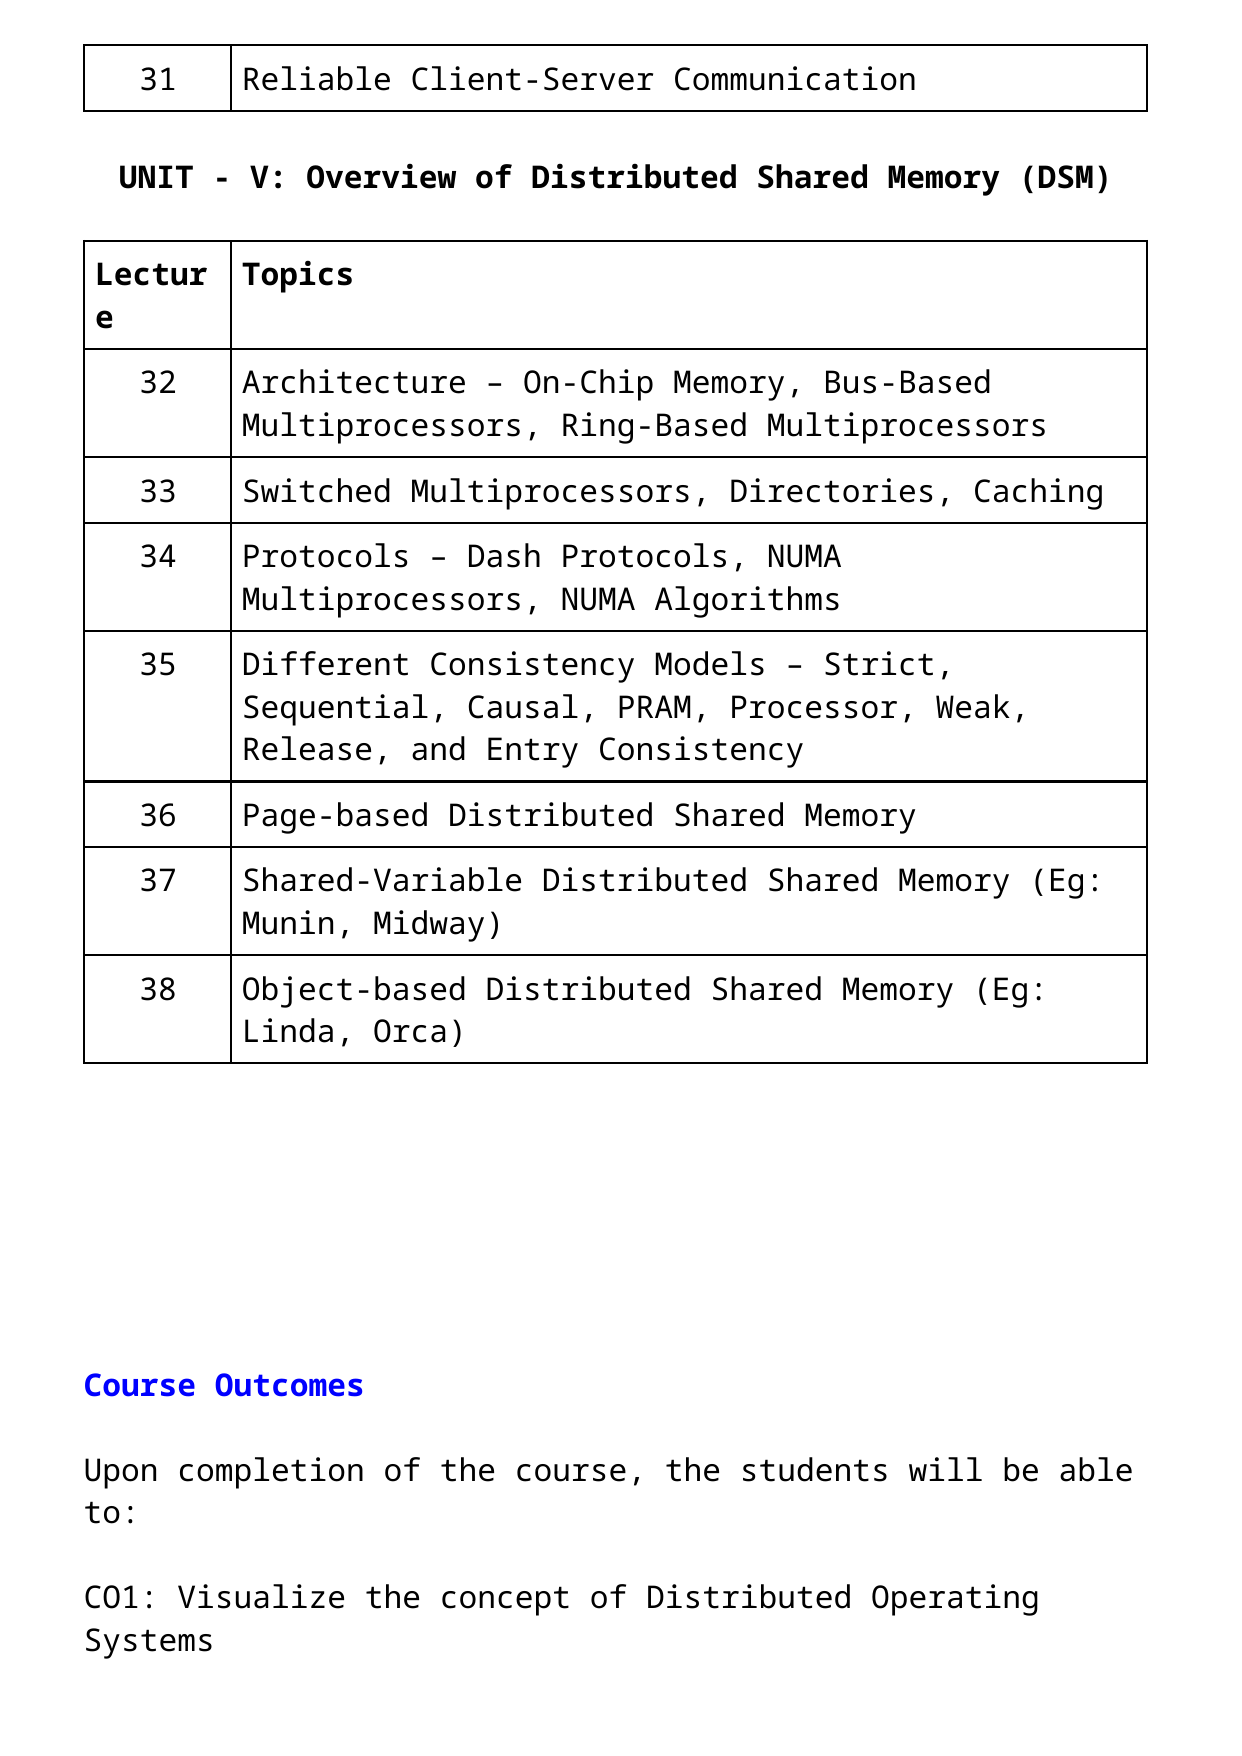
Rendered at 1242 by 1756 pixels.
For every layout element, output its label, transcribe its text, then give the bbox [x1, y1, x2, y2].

table_cell 35 [85, 632, 230, 780]
table_cell 36 [85, 783, 230, 846]
table_cell Architecture – On-Chip Memory, Bus-Based Multiprocessors, Ring-Based Multiprocessors [232, 350, 1146, 456]
text Course Outcomes [83, 1362, 1148, 1405]
table_cell Reliable Client-Server Communication [232, 46, 1146, 110]
table_cell 34 [85, 524, 230, 630]
table_cell 38 [85, 956, 230, 1062]
table_cell 32 [85, 350, 230, 456]
table_cell 37 [85, 848, 230, 954]
table_cell Different Consistency Models – Strict, Sequential, Causal, PRAM, Processor, Weak, Release, and Entry Consistency [232, 632, 1146, 780]
text Upon completion of the course, the students will be able to: [83, 1448, 1148, 1533]
table_cell Protocols – Dash Protocols, NUMA Multiprocessors, NUMA Algorithms [232, 524, 1146, 630]
table_cell Object-based Distributed Shared Memory (Eg: Linda, Orca) [232, 956, 1146, 1062]
table_header Topics [232, 242, 1146, 348]
table_header Lecture [85, 242, 230, 348]
table_cell 33 [85, 458, 230, 522]
table_cell Shared-Variable Distributed Shared Memory (Eg: Munin, Midway) [232, 848, 1146, 954]
table_cell Page-based Distributed Shared Memory [232, 783, 1146, 846]
table_cell Switched Multiprocessors, Directories, Caching [232, 458, 1146, 522]
table_cell 31 [85, 46, 230, 110]
text UNIT - V: Overview of Distributed Shared Memory (DSM) [83, 154, 1148, 197]
text CO1: Visualize the concept of Distributed Operating Systems [83, 1576, 1148, 1661]
